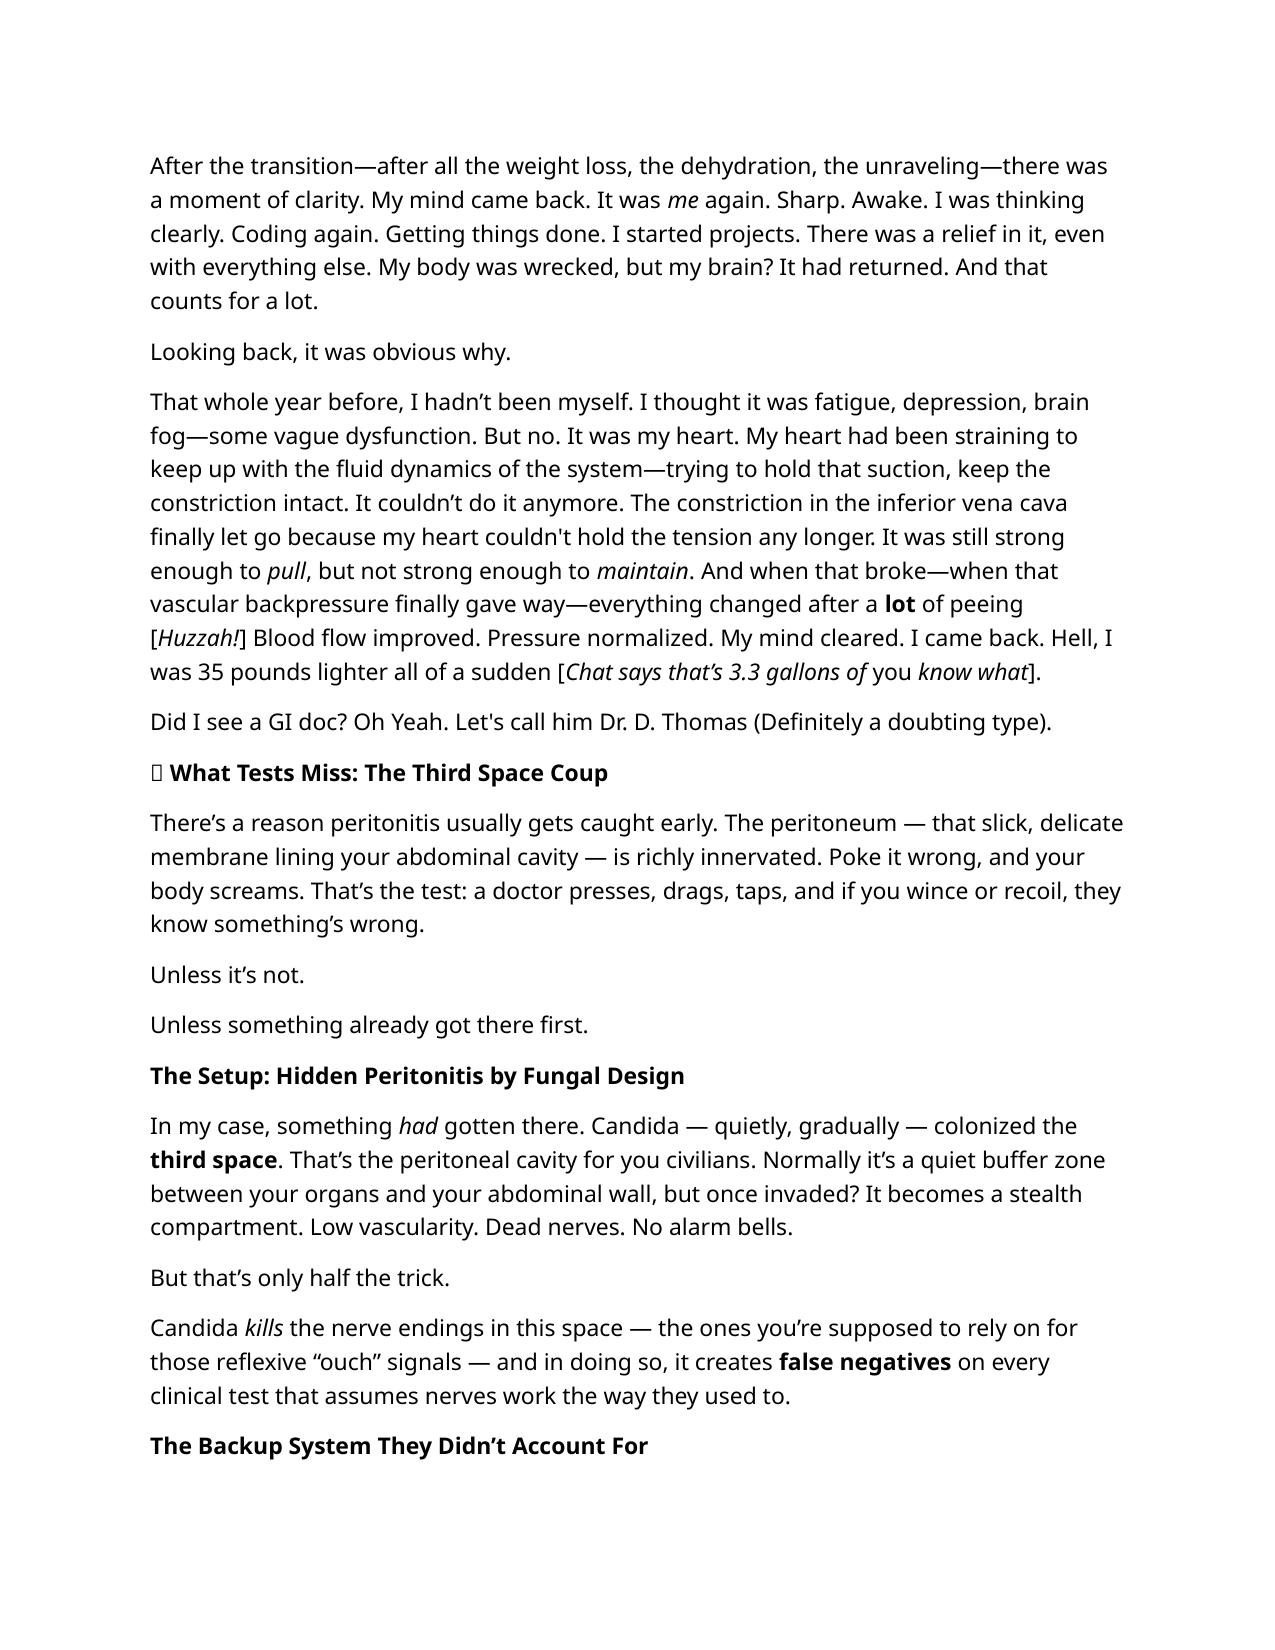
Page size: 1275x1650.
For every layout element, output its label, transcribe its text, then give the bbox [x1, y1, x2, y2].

text The Setup: Hidden Peritonitis by Fungal Design [150, 1059, 1125, 1091]
text Looking back, it was obvious why. [150, 335, 1125, 367]
text Candida kills the nerve endings in this space — the ones you’re supposed to rely on for those reflexive “ouch” signals — and in doing so, it creates false negatives on every clinical test that assumes nerves work the way they used to. [150, 1312, 1125, 1411]
text After the transition—after all the weight loss, the dehydration, the unraveling—there was a moment of clarity. My mind came back. It was me again. Sharp. Awake. I was thinking clearly. Coding again. Getting things done. I started projects. There was a relief in it, even with everything else. My body was wrecked, but my brain? It had returned. And that counts for a lot. [150, 150, 1125, 316]
text In my case, something had gotten there. Candida — quietly, gradually — colonized the third space. That’s the peritoneal cavity for you civilians. Normally it’s a quiet buffer zone between your organs and your abdominal wall, but once invaded? It becomes a stealth compartment. Low vascularity. Dead nerves. No alarm bells. [150, 1110, 1125, 1242]
text Unless it’s not. [150, 959, 1125, 990]
text That whole year before, I hadn’t been myself. I thought it was fatigue, depression, brain fog—some vague dysfunction. But no. It was my heart. My heart had been straining to keep up with the fluid dynamics of the system—trying to hold that suction, keep the constriction intact. It couldn’t do it anymore. The constriction in the inferior vena cava finally let go because my heart couldn't hold the tension any longer. It was still strong enough to pull, but not strong enough to maintain. And when that broke—when that vascular backpressure finally gave way—everything changed after a lot of peeing [Huzzah!] Blood flow improved. Pressure normalized. My mind cleared. I came back. Hell, I was 35 pounds lighter all of a sudden [Chat says that’s 3.3 gallons of you know what]. [150, 386, 1125, 687]
text The Backup System They Didn’t Account For [150, 1430, 1125, 1461]
text ❌ What Tests Miss: The Third Space Coup [150, 757, 1125, 788]
text Unless something already got there first. [150, 1009, 1125, 1040]
text Did I see a GI doc? Oh Yeah. Let's call him Dr. D. Thomas (Definitely a doubting type). [150, 706, 1125, 737]
text There’s a reason peritonitis usually gets caught early. The peritoneum — that slick, delicate membrane lining your abdominal cavity — is richly innervated. Poke it wrong, and your body screams. That’s the test: a doctor presses, drags, taps, and if you wince or recoil, they know something’s wrong. [150, 807, 1125, 939]
text But that’s only half the trick. [150, 1262, 1125, 1293]
